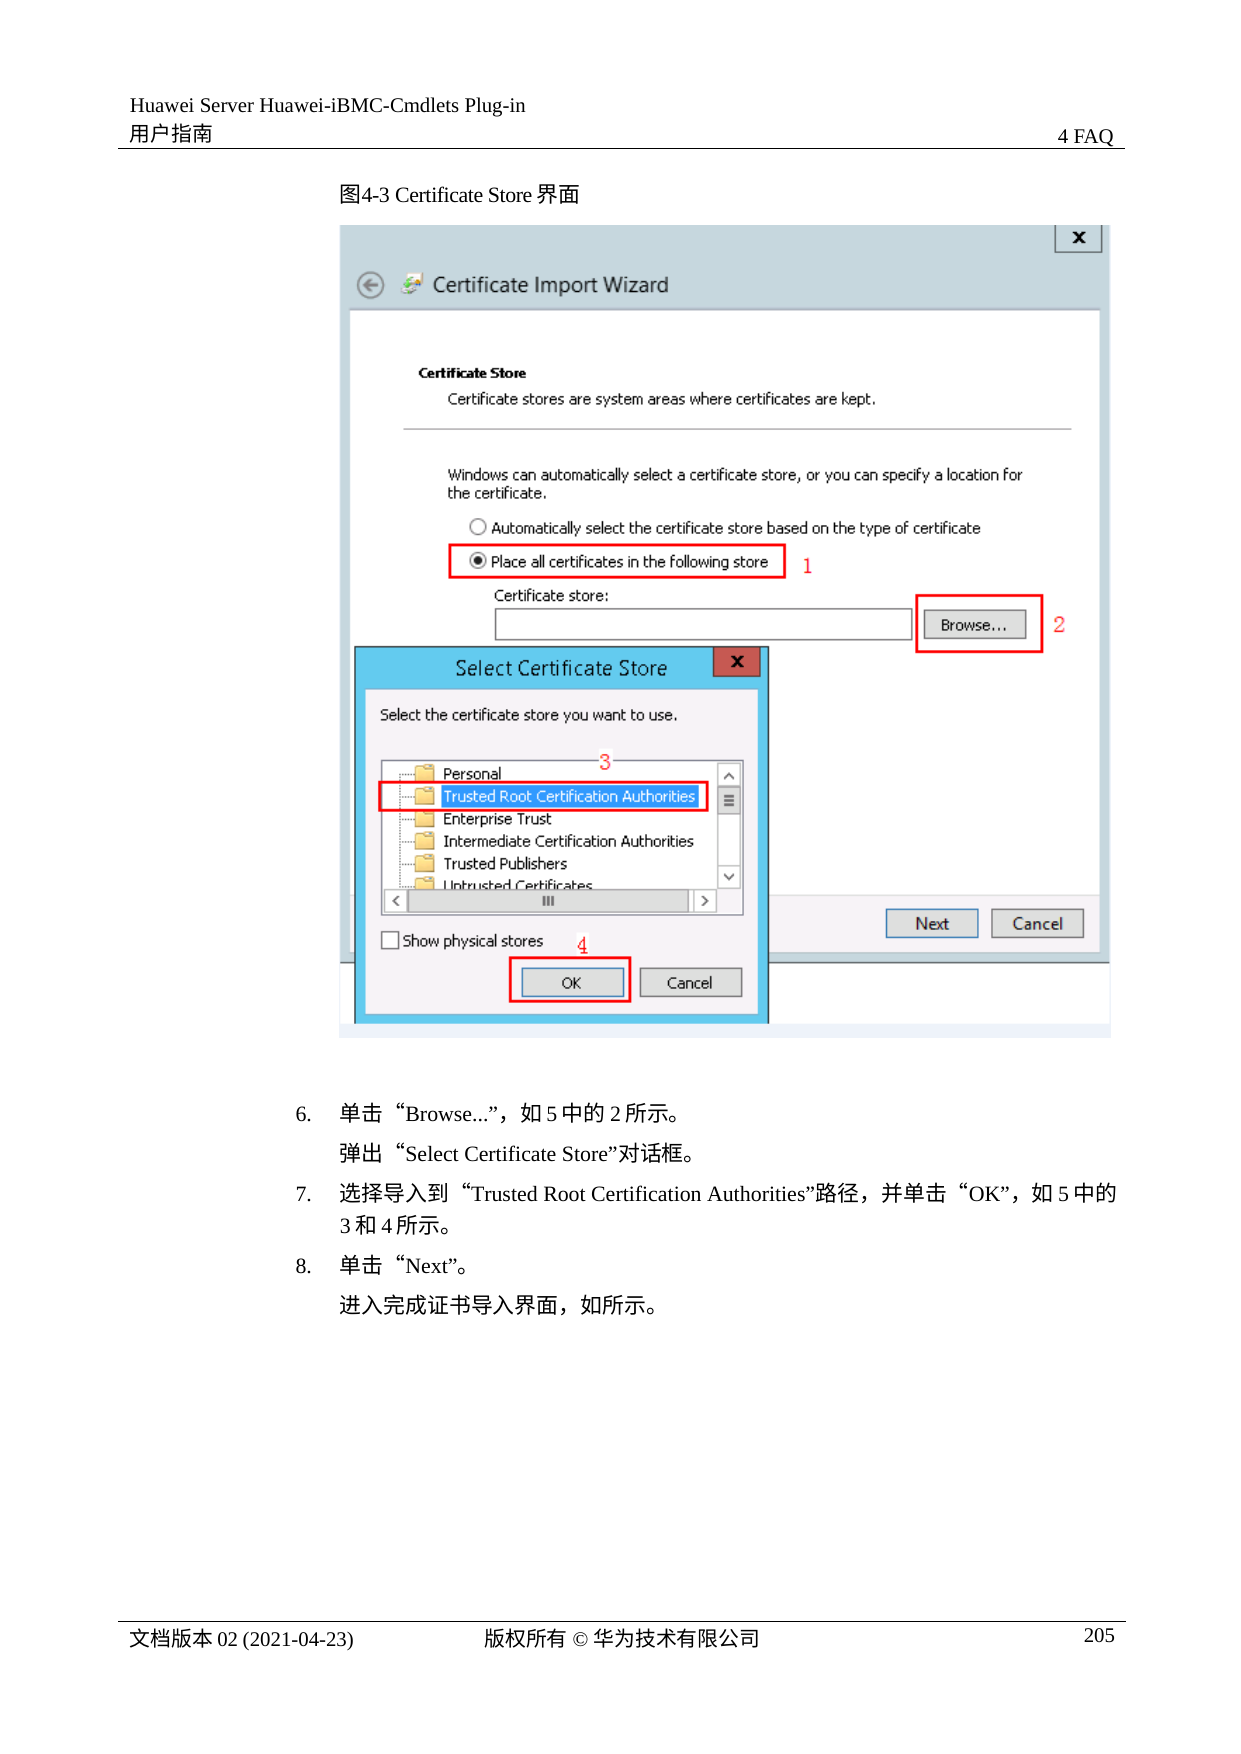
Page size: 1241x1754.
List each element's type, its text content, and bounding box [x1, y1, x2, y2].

picture [339, 225, 1111, 1038]
list 单击“Browse...”，如图4-8中的2所示。 [295, 1096, 1122, 1128]
list 进入完成证书导入界面，如图4-9所示。 [339, 1288, 1122, 1319]
list 选择导入到“Trusted Root Certification Authorities”路径，并单击“OK”，如图4-8中的3和4所示。 [295, 1176, 1122, 1239]
list 单击“Next”。 [295, 1248, 1122, 1279]
list 弹出“Select Certificate Store”对话框。 [339, 1136, 1122, 1168]
text Certificate Store界面 [339, 177, 1122, 209]
